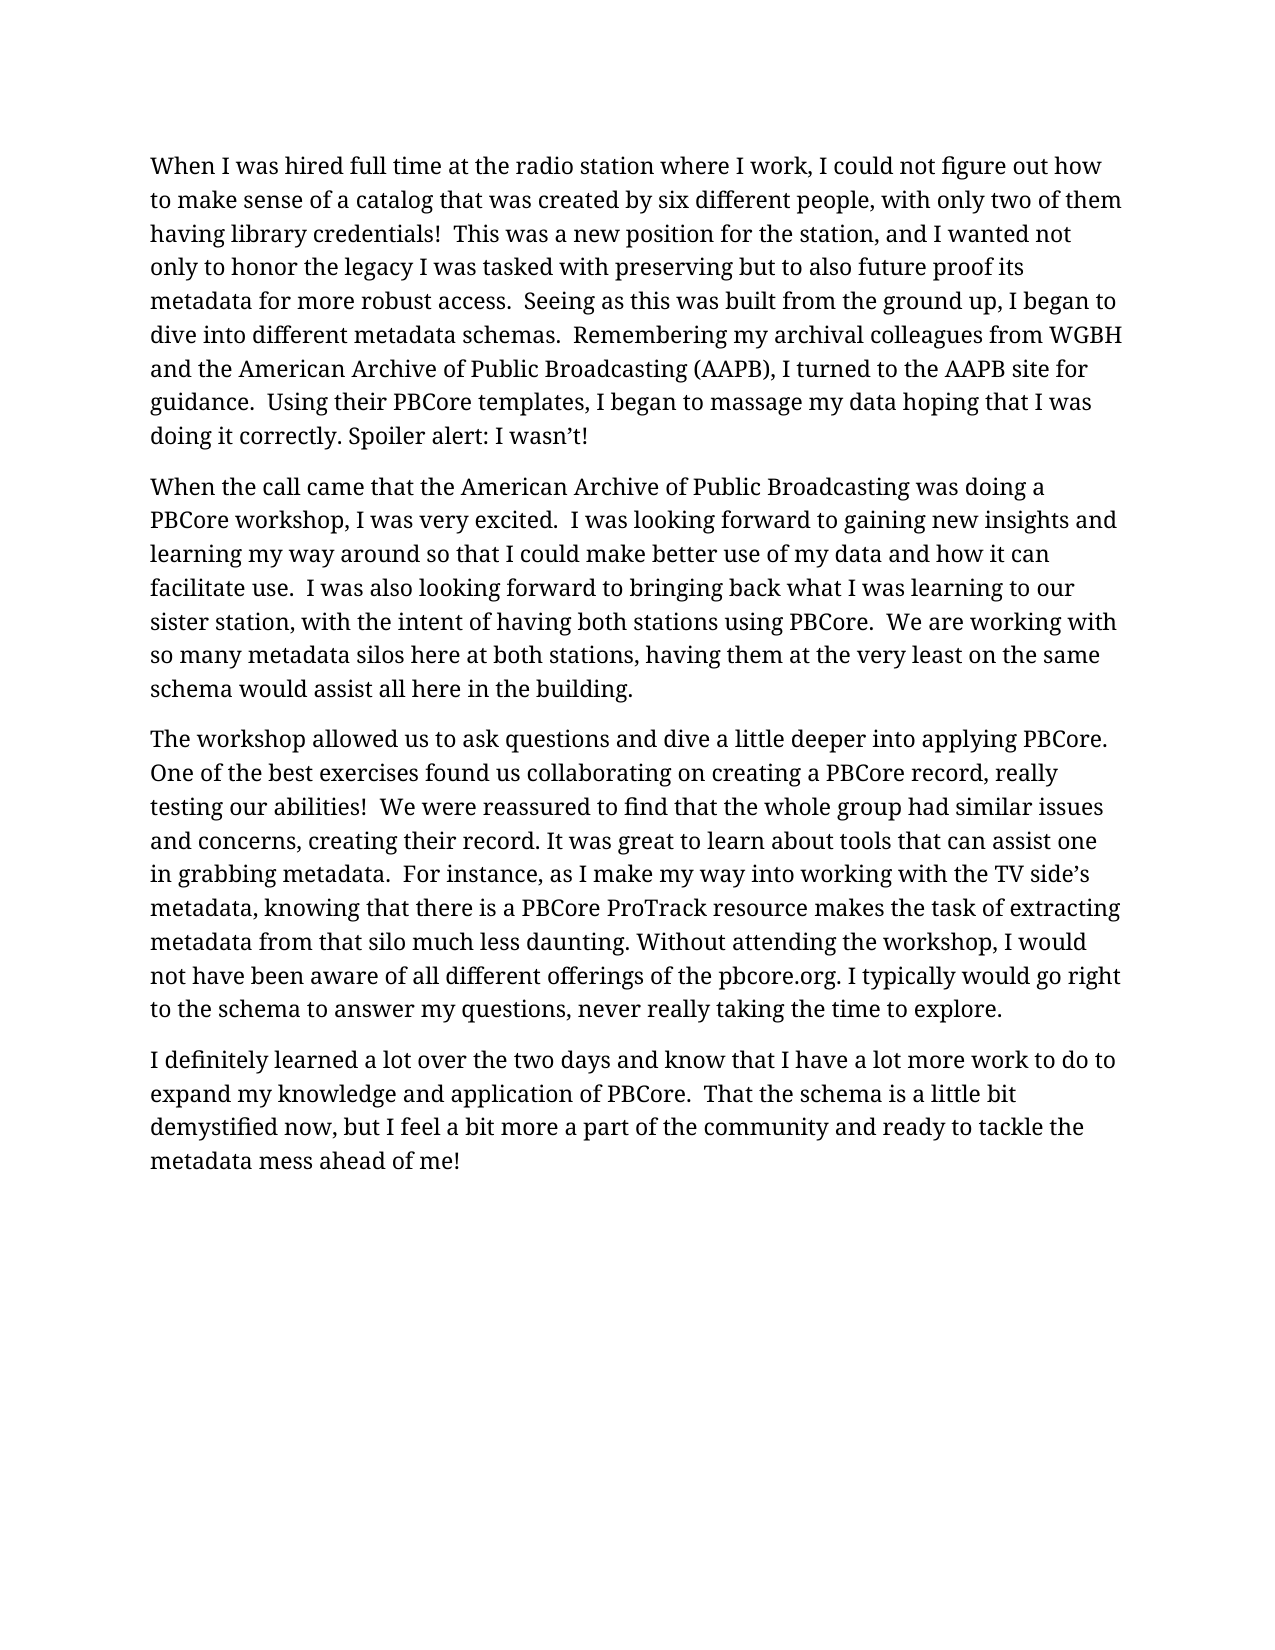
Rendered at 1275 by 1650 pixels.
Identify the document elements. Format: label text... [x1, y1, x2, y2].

text When the call came that the American Archive of Public Broadcasting was doing a PBCore workshop, I was very excited. I was looking forward to gaining new insights and learning my way around so that I could make better use of my data and how it can facilitate use. I was also looking forward to bringing back what I was learning to our sister station, with the intent of having both stations using PBCore. We are working with so many metadata silos here at both stations, having them at the very least on the same schema would assist all here in the building. [150, 470, 1125, 704]
text The workshop allowed us to ask questions and dive a little deeper into applying PBCore. One of the best exercises found us collaborating on creating a PBCore record, really testing our abilities! We were reassured to find that the whole group had similar issues and concerns, creating their record. It was great to learn about tools that can assist one in grabbing metadata. For instance, as I make my way into working with the TV side’s metadata, knowing that there is a PBCore ProTrack resource makes the task of extracting metadata from that silo much less daunting. Without attending the workshop, I would not have been aware of all different offerings of the pbcore.org. I typically would go right to the schema to answer my questions, never really taking the time to explore. [150, 723, 1125, 1024]
text I definitely learned a lot over the two days and know that I have a lot more work to do to expand my knowledge and application of PBCore. That the schema is a little bit demystified now, but I feel a bit more a part of the community and ready to tackle the metadata mess ahead of me! [150, 1044, 1125, 1176]
text When I was hired full time at the radio station where I work, I could not figure out how to make sense of a catalog that was created by six different people, with only two of them having library credentials! This was a new position for the station, and I wanted not only to honor the legacy I was tasked with preserving but to also future proof its metadata for more robust access. Seeing as this was built from the ground up, I began to dive into different metadata schemas. Remembering my archival colleagues from WGBH and the American Archive of Public Broadcasting (AAPB), I turned to the AAPB site for guidance. Using their PBCore templates, I began to massage my data hoping that I was doing it correctly. Spoiler alert: I wasn’t! [150, 150, 1125, 451]
